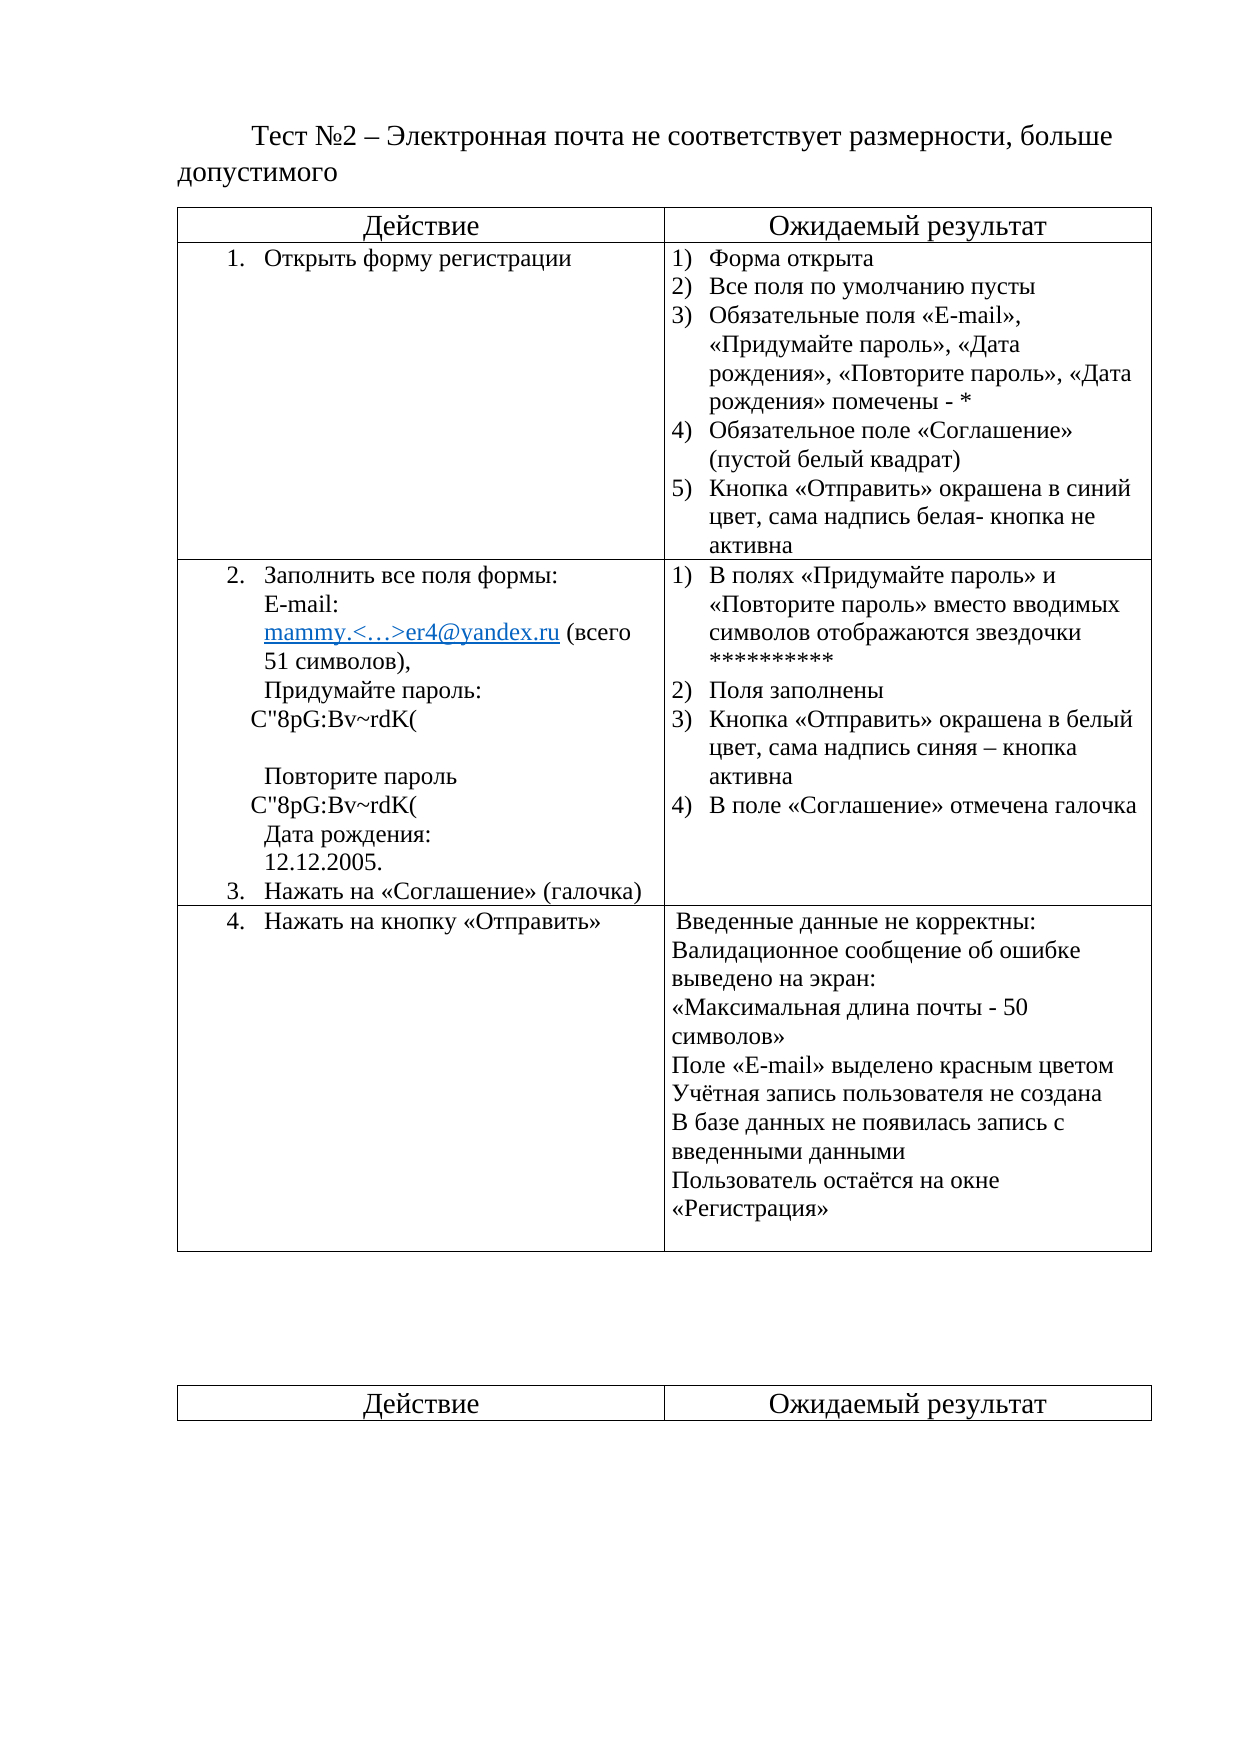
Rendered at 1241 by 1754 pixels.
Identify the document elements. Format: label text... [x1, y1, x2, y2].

table_cell Нажать на кнопку «Отправить» [178, 906, 664, 1251]
table_cell В полях «Придумайте пароль» и «Повторите пароль» вместо вводимых символов отображаются звездочки ********** Поля заполнены Кнопка «Отправить» окрашена в белый цвет, сама надпись синяя – кнопка активна В поле «Соглашение» отмечена галочка [665, 560, 1151, 905]
table_header Ожидаемый результат [665, 208, 1151, 242]
table_header Ожидаемый результат [665, 1386, 1151, 1420]
table_cell Введенные данные не корректны: Валидационное сообщение об ошибке выведено на экран: «Максимальная длина почты - 50 символов» Поле «E-mail» выделено красным цветом Учётная запись пользователя не создана В базе данных не появилась запись с введенными данными Пользователь остаётся на окне «Регистрация» [665, 906, 1151, 1251]
table_header Действие [178, 1386, 664, 1420]
table_cell Заполнить все поля формы: E-mail: mammy.<…>er4@yandex.ru (всего 51 символов), Придумайте пароль: C"8pG:Bv~rdK( Повторите пароль C"8pG:Bv~rdK( Дата рождения: 12.12.2005. Нажать на «Соглашение» (галочка) [178, 560, 664, 905]
table_cell Открыть форму регистрации [178, 243, 664, 559]
table_header Действие [178, 208, 664, 242]
text Тест №2 – Электронная почта не соответствует размерности, больше допустимого [177, 118, 1152, 188]
table_cell Форма открыта Все поля по умолчанию пусты Обязательные поля «E-mail», «Придумайте пароль», «Дата рождения», «Повторите пароль», «Дата рождения» помечены - * Обязательное поле «Соглашение» (пустой белый квадрат) Кнопка «Отправить» окрашена в синий цвет, сама надпись белая- кнопка не активна [665, 243, 1151, 559]
